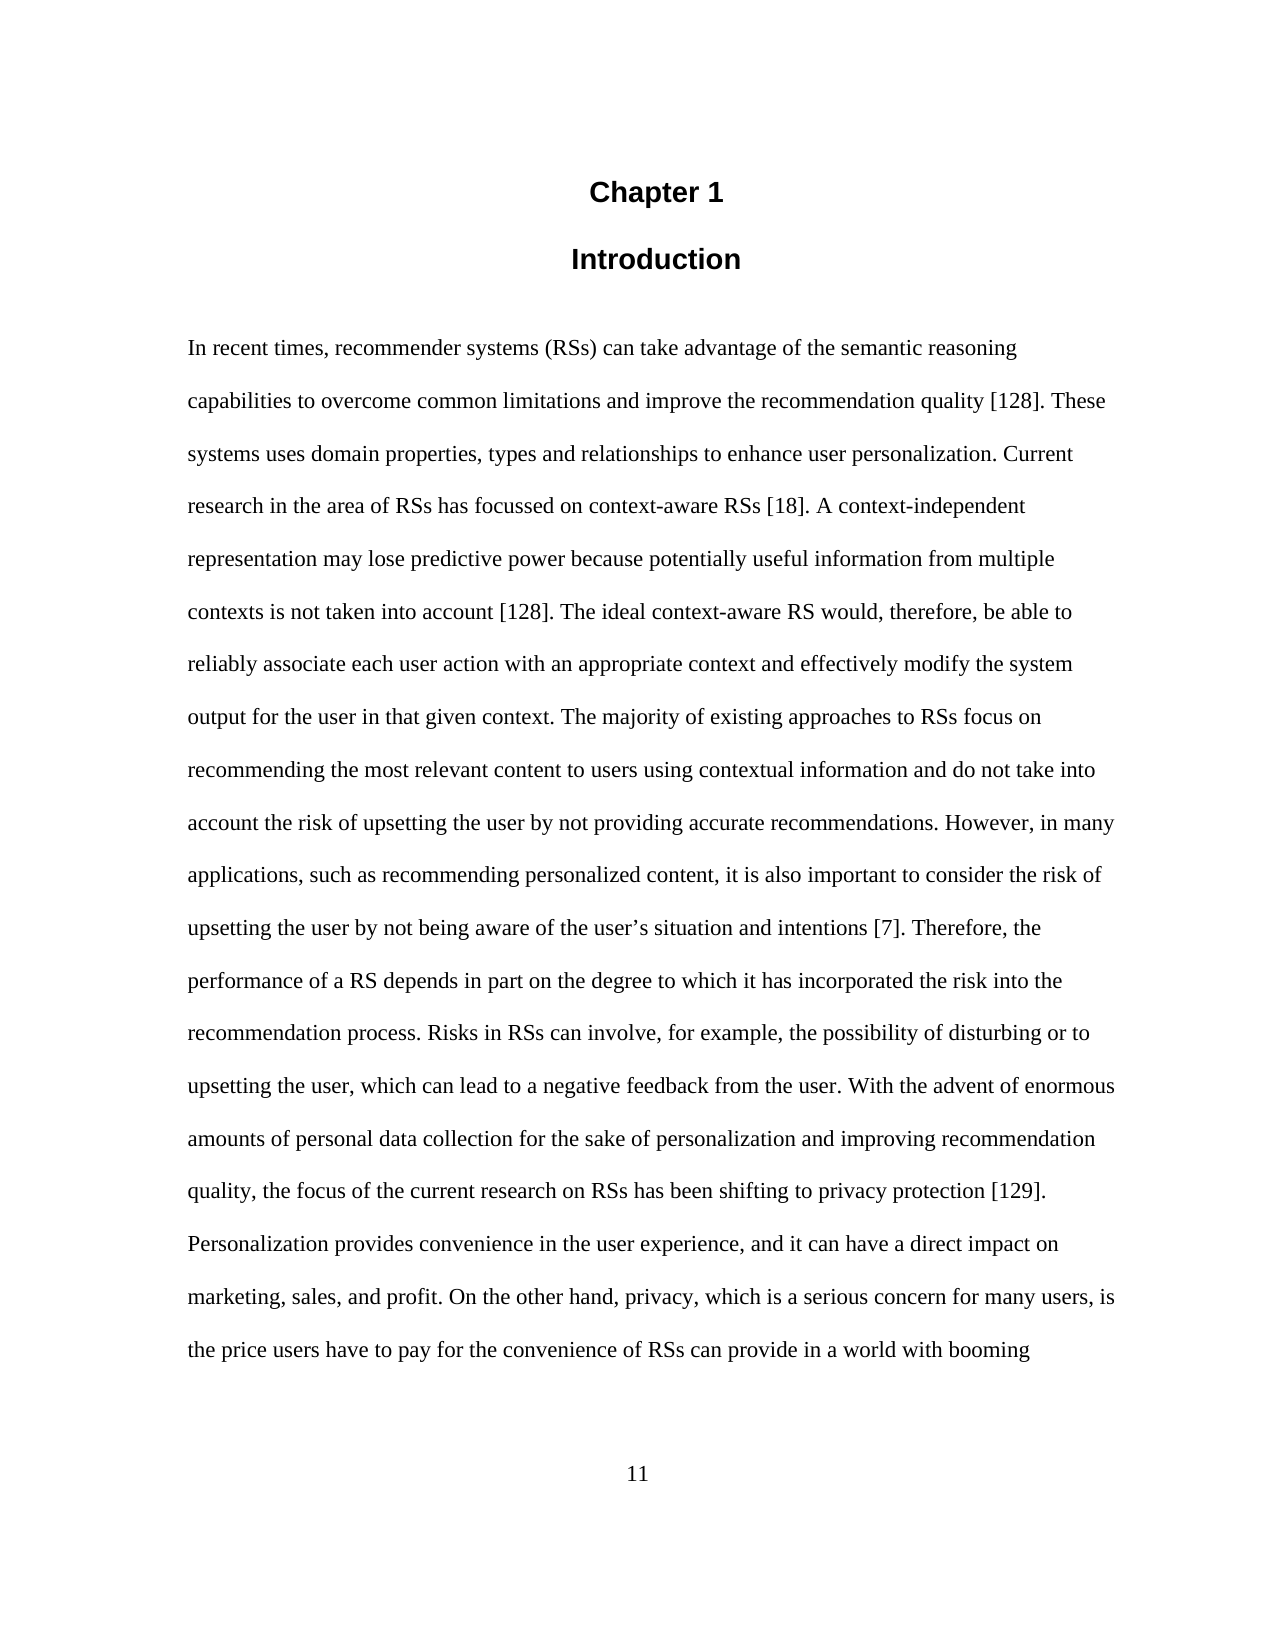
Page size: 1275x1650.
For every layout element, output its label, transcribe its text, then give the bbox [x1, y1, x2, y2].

subtitle Introduction [187, 175, 1125, 276]
